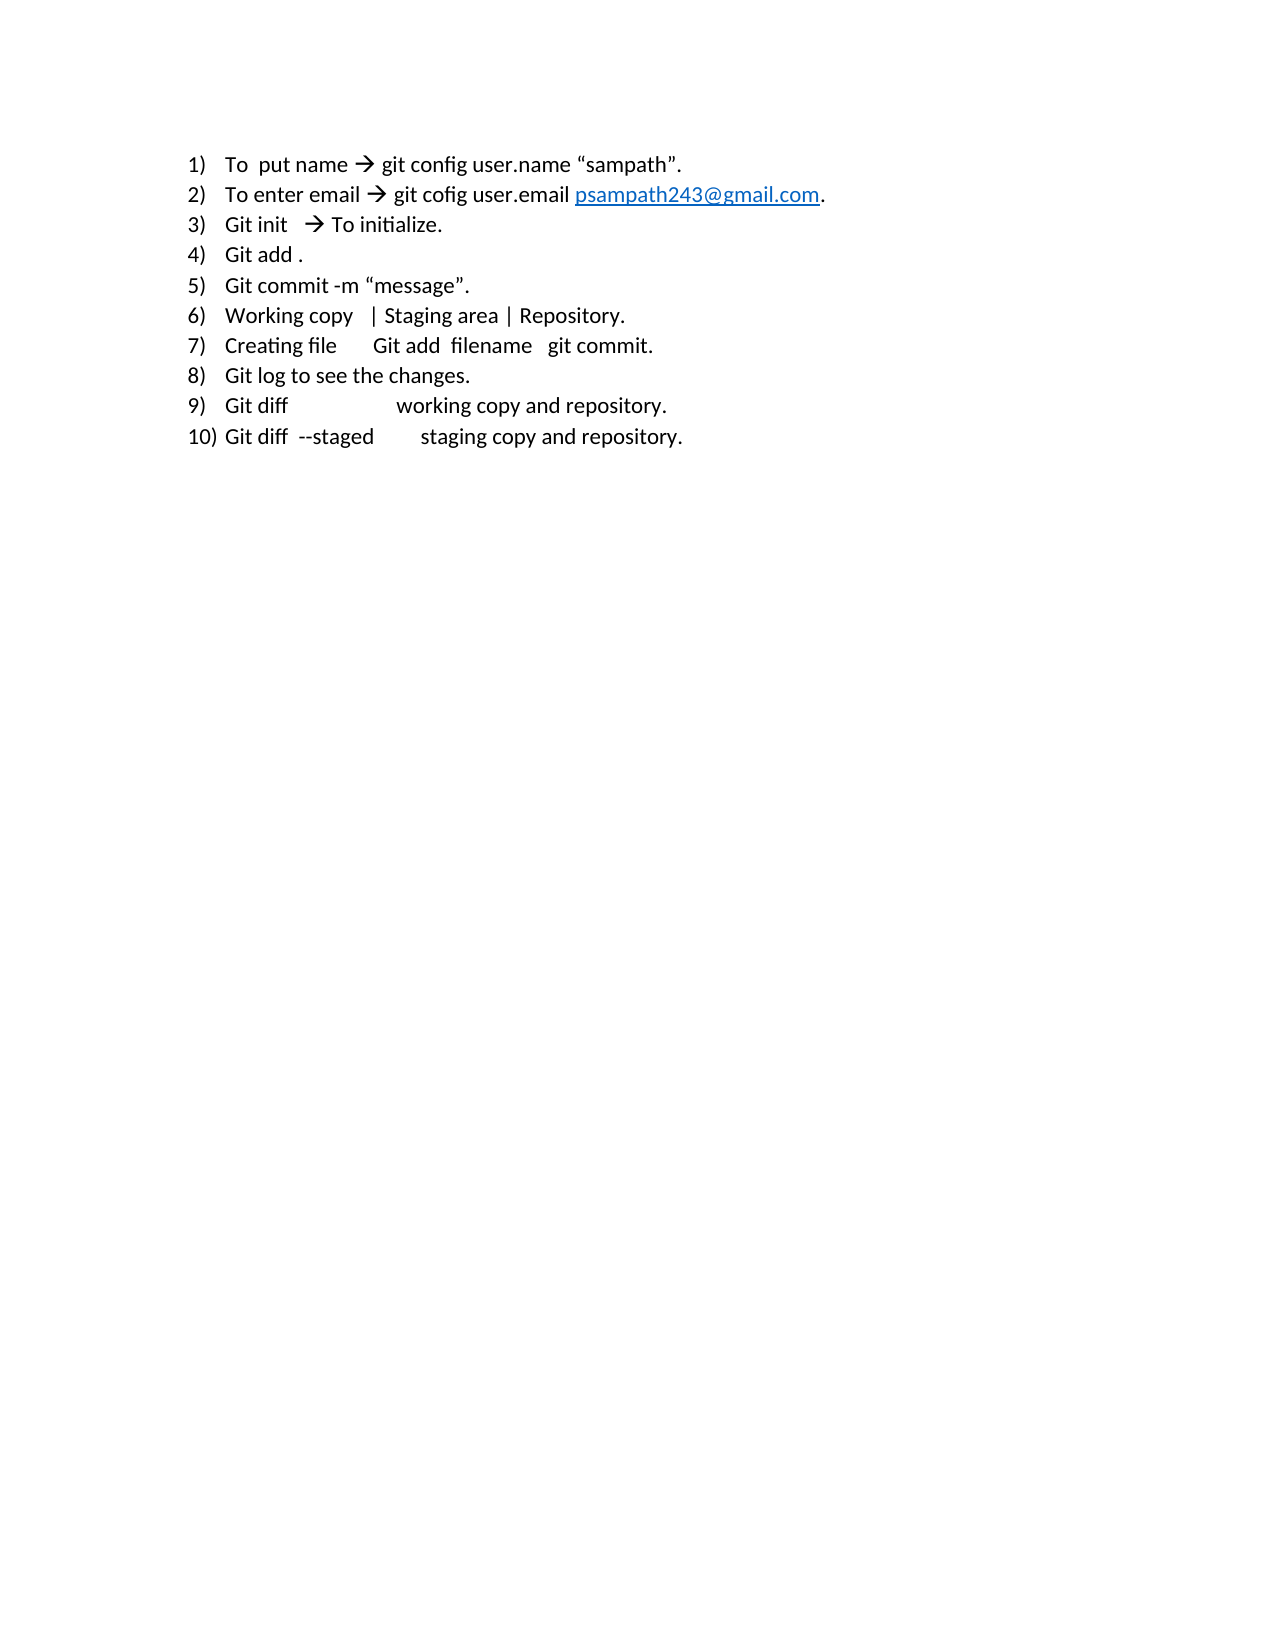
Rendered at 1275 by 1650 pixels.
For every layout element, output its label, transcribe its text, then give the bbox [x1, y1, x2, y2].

list Git commit -m “message”. [187, 271, 1125, 299]
list To put name git config user.name “sampath”. [187, 150, 1125, 178]
list To enter email git cofig user.email psampath243@gmail.com. [187, 180, 1125, 208]
list Git diff working copy and repository. [187, 392, 1125, 420]
list Git log to see the changes. [187, 361, 1125, 389]
list Git add . [187, 241, 1125, 269]
list Working copy | Staging area | Repository. [187, 301, 1125, 329]
list Git init To initialize. [187, 210, 1125, 238]
list Creating file Git add filename git commit. [187, 331, 1125, 359]
list Git diff --staged staging copy and repository. [187, 422, 1125, 450]
